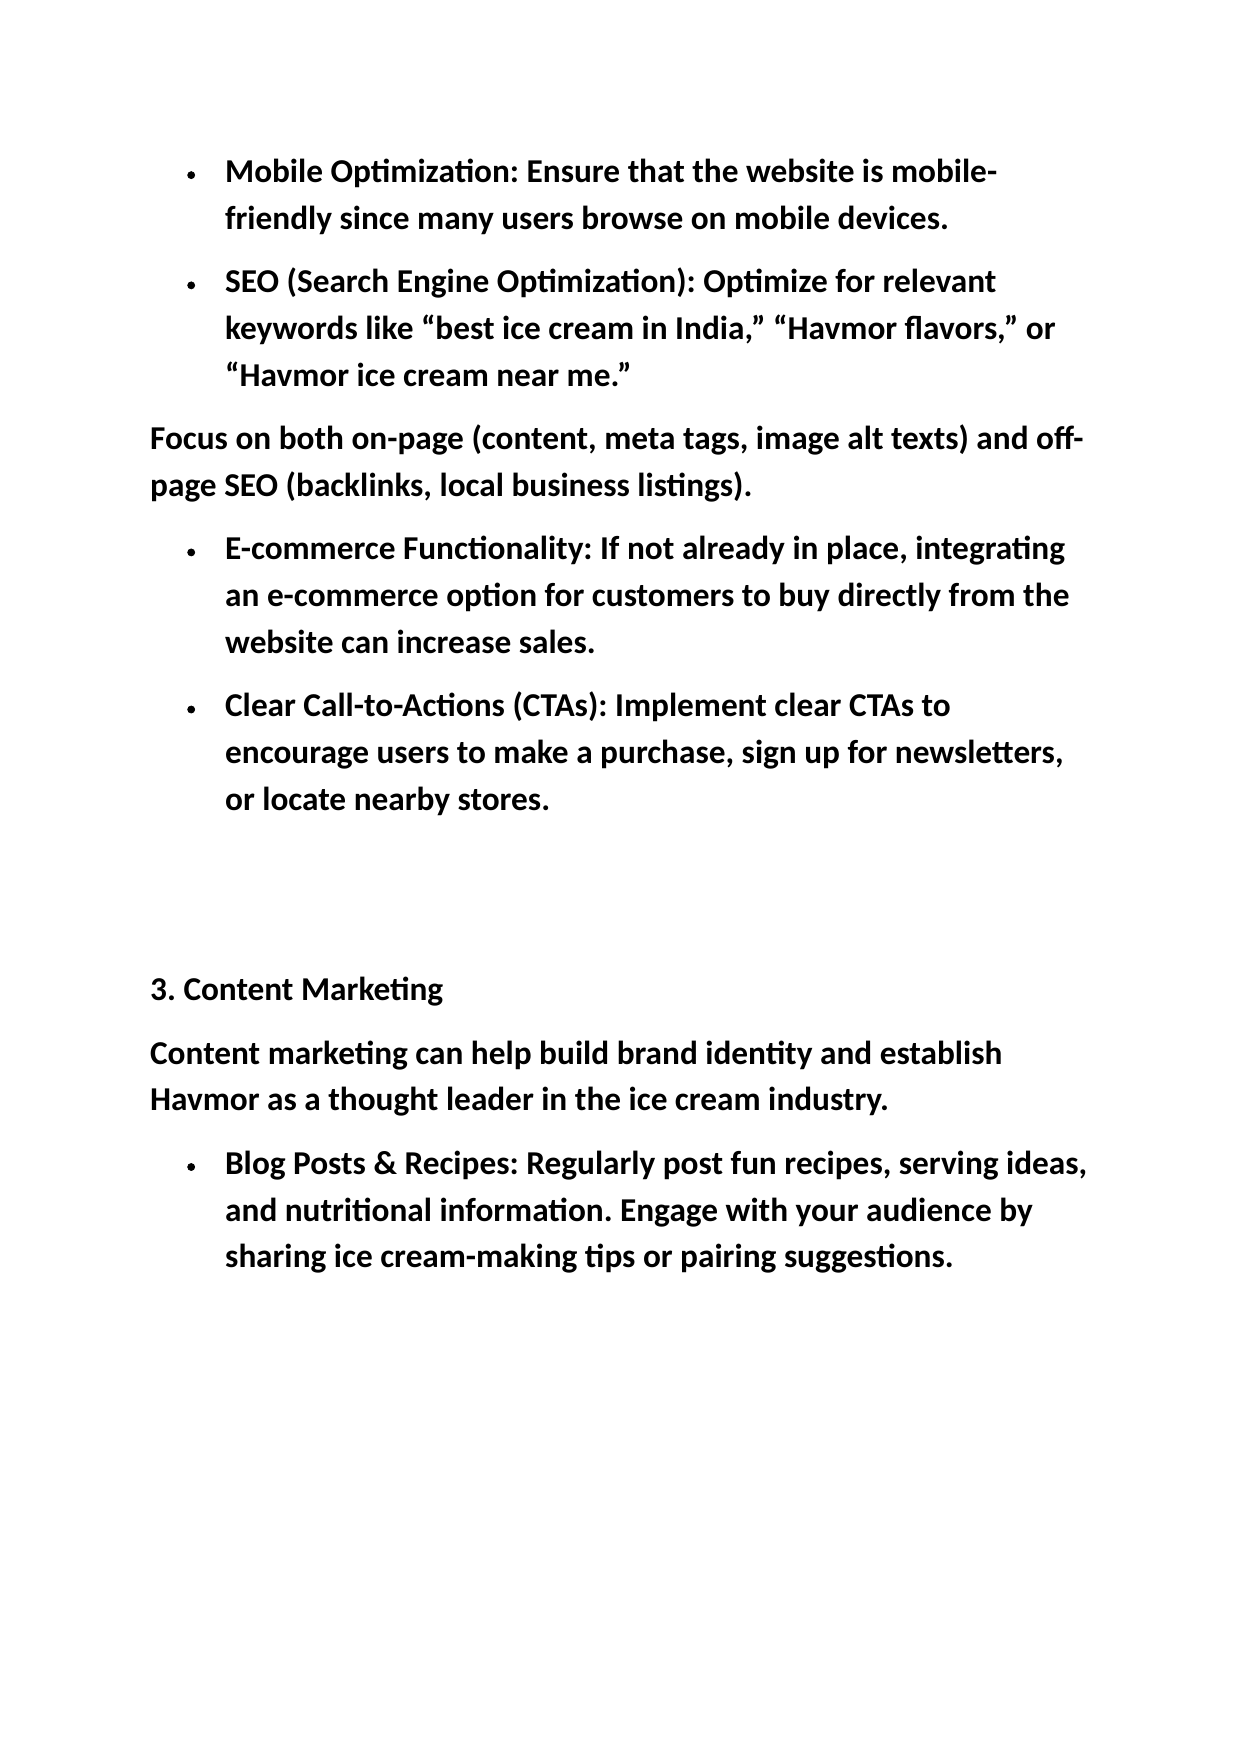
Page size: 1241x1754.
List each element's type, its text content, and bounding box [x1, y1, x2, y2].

list E-commerce Functionality: If not already in place, integrating an e-commerce option for customers to buy directly from the website can increase sales. [187, 527, 1090, 662]
list Mobile Optimization: Ensure that the website is mobile-friendly since many users browse on mobile devices. [187, 150, 1090, 237]
list Clear Call-to-Actions (CTAs): Implement clear CTAs to encourage users to make a purchase, sign up for newsletters, or locate nearby stores. [187, 684, 1090, 819]
list SEO (Search Engine Optimization): Optimize for relevant keywords like “best ice cream in India,” “Havmor flavors,” or “Havmor ice cream near me.” [187, 260, 1090, 394]
text 3. Content Marketing [150, 968, 1090, 1009]
list Blog Posts & Recipes: Regularly post fun recipes, serving ideas, and nutritional information. Engage with your audience by sharing ice cream-making tips or pairing suggestions. [187, 1142, 1090, 1276]
text Content marketing can help build brand identity and establish Havmor as a thought leader in the ice cream industry. [150, 1032, 1090, 1119]
text Focus on both on-page (content, meta tags, image alt texts) and off-page SEO (backlinks, local business listings). [150, 417, 1090, 505]
